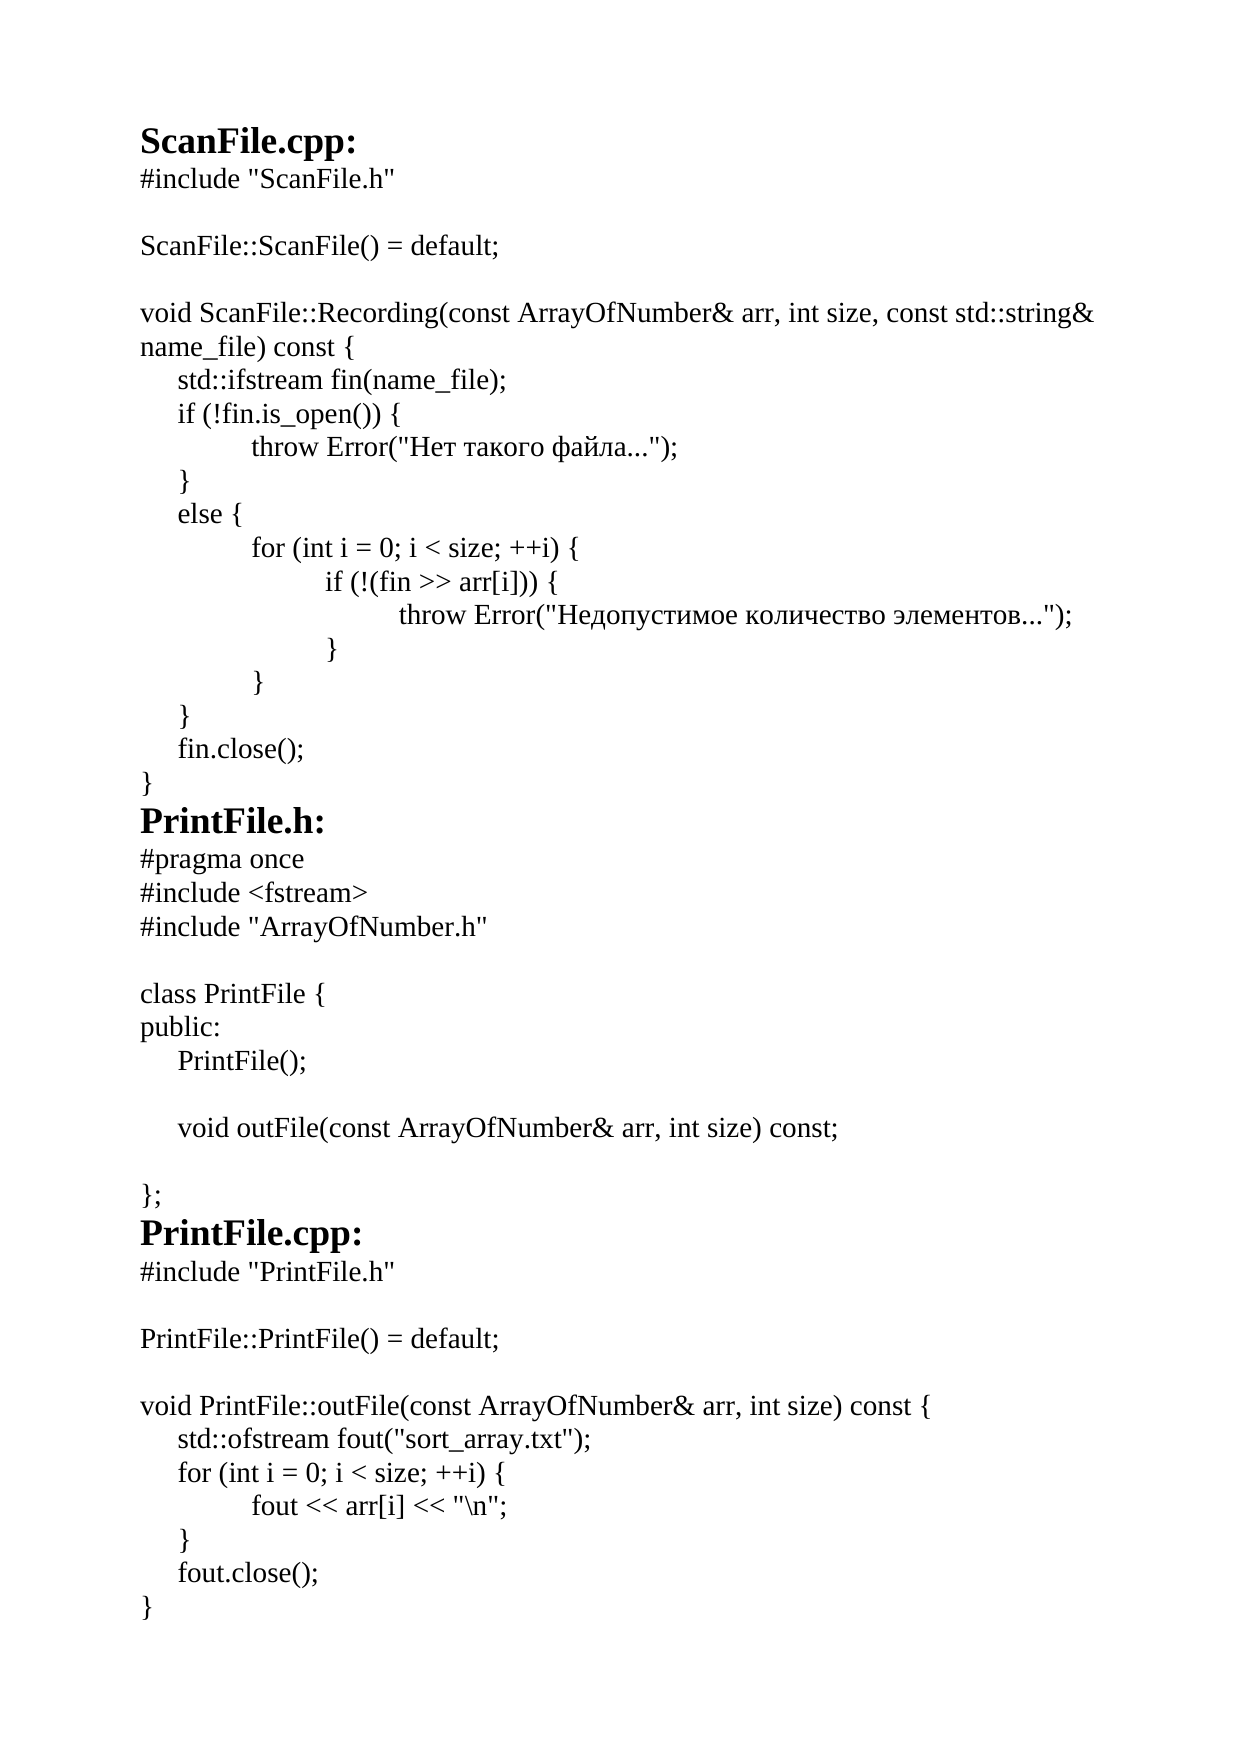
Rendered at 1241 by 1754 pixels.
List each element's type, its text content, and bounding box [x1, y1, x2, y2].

text } [140, 1589, 1152, 1623]
text if (!(fin >> arr[i])) { [140, 564, 1152, 597]
text } [140, 765, 1152, 798]
text throw Error("Нет такого файла..."); [140, 429, 1152, 463]
text std::ifstream fin(name_file); [140, 362, 1152, 396]
text fout << arr[i] << "\n"; [140, 1488, 1152, 1522]
text std::ofstream fout("sort_array.txt"); [140, 1421, 1152, 1455]
text void PrintFile::outFile(const ArrayOfNumber& arr, int size) const { [140, 1388, 1152, 1421]
text } [140, 1522, 1152, 1556]
text } [140, 463, 1152, 497]
text }; [140, 1177, 1152, 1211]
text for (int i = 0; i < size; ++i) { [140, 1455, 1152, 1488]
text fin.close(); [140, 731, 1152, 765]
text ScanFile.cpp: [140, 118, 1152, 161]
text PrintFile.cpp: [140, 1211, 1152, 1254]
text if (!fin.is_open()) { [140, 396, 1152, 429]
text PrintFile::PrintFile() = default; [140, 1321, 1152, 1354]
text class PrintFile { [140, 976, 1152, 1009]
text } [140, 664, 1152, 698]
text #include "ScanFile.h" [140, 161, 1152, 195]
text #include <fstream> [140, 875, 1152, 909]
text } [140, 631, 1152, 664]
text PrintFile(); [140, 1043, 1152, 1076]
text void outFile(const ArrayOfNumber& arr, int size) const; [140, 1110, 1152, 1143]
text fout.close(); [140, 1556, 1152, 1589]
text ScanFile::ScanFile() = default; [140, 228, 1152, 262]
text void ScanFile::Recording(const ArrayOfNumber& arr, int size, const std::string& name_file) const { [140, 295, 1152, 362]
text #pragma once [140, 842, 1152, 875]
text PrintFile.h: [140, 798, 1152, 842]
text throw Error("Недопустимое количество элементов..."); [140, 597, 1152, 631]
text #include "ArrayOfNumber.h" [140, 909, 1152, 942]
text for (int i = 0; i < size; ++i) { [140, 530, 1152, 564]
text } [140, 698, 1152, 731]
text #include "PrintFile.h" [140, 1254, 1152, 1287]
text public: [140, 1009, 1152, 1043]
text else { [140, 497, 1152, 530]
